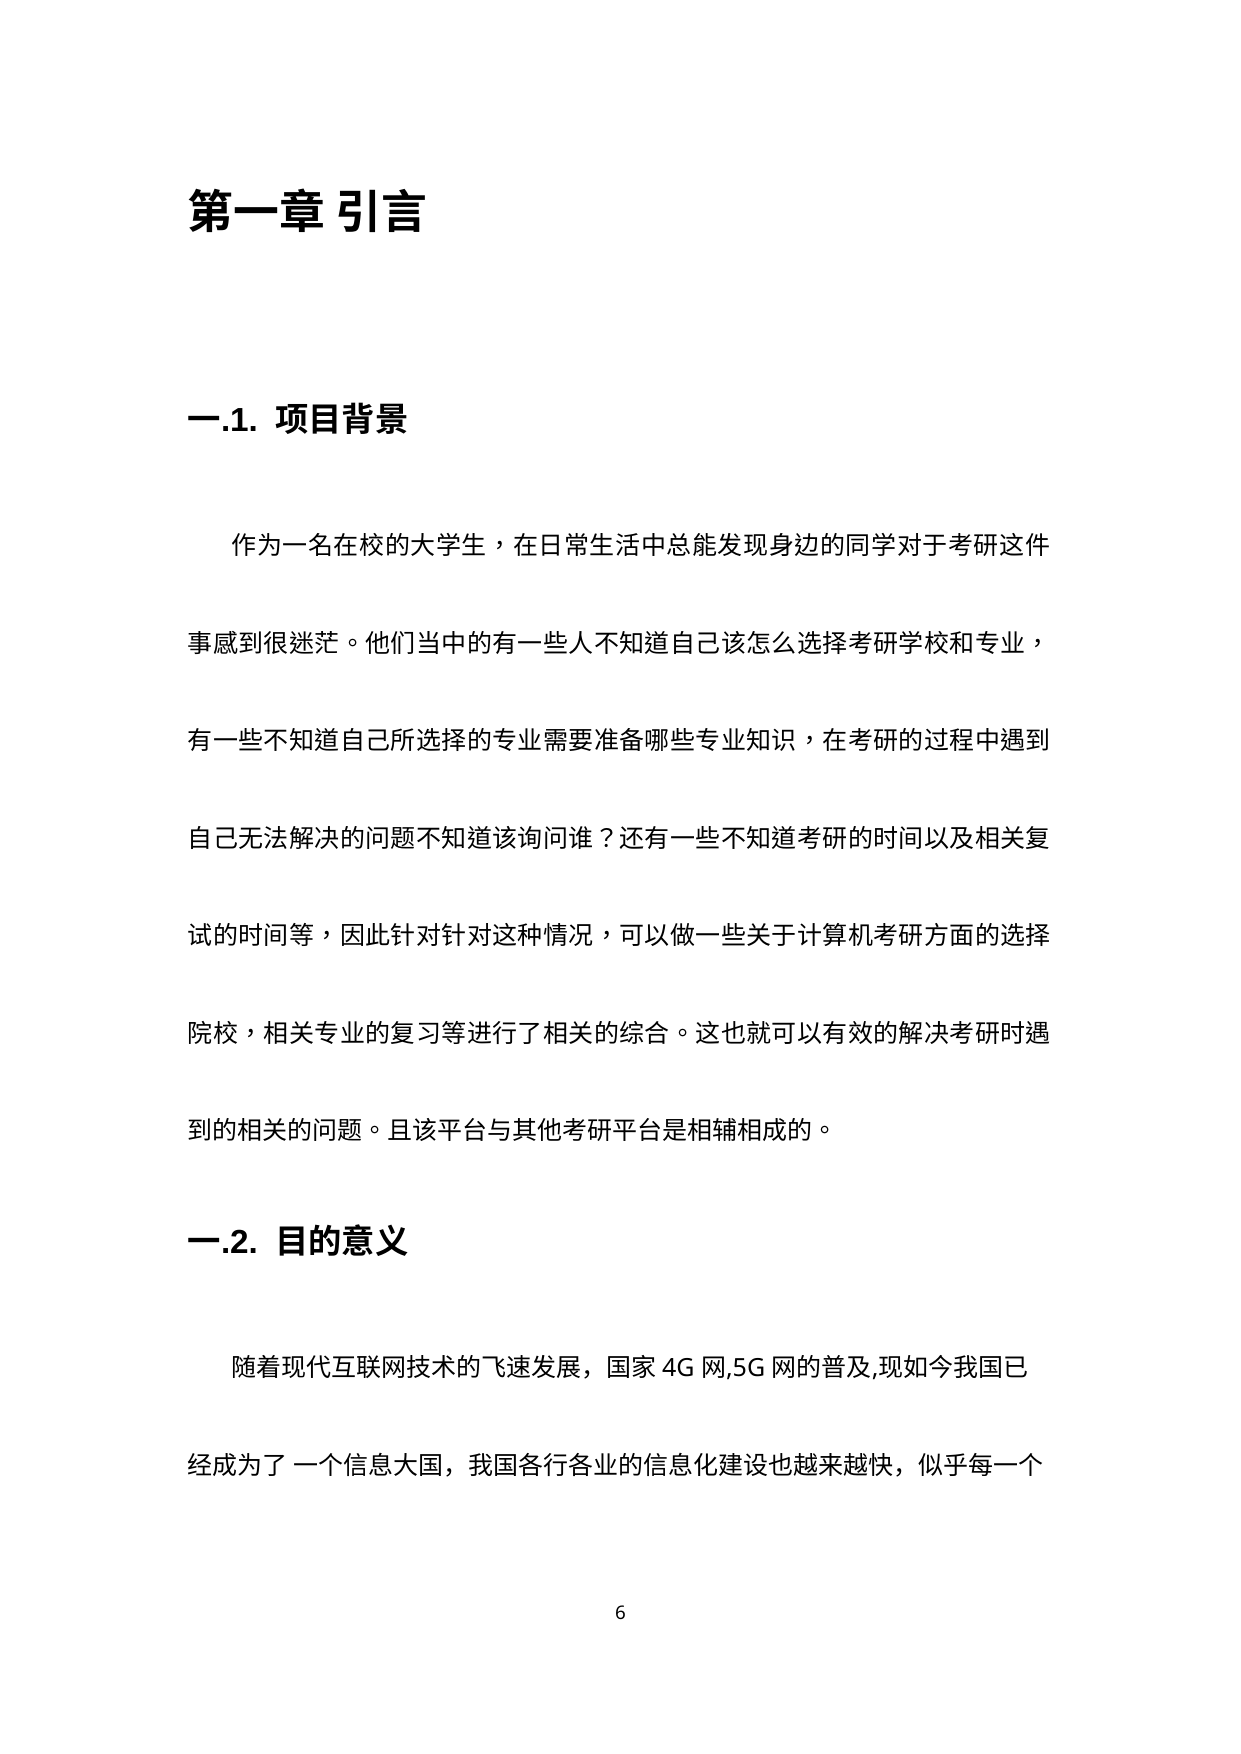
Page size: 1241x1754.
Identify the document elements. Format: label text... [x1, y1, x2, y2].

subtitle 项目背景 [187, 384, 1053, 449]
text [187, 1333, 1053, 1496]
subtitle 目的意义 [187, 1206, 1053, 1271]
text 作为一名在校的大学生，在日常生活中总能发现身边的同学对于考研这件事感到很迷茫。他们当中的有一些人不知道自己该怎么选择考研学校和专业，有一些不知道自己所选择的专业需要准备哪些专业知识，在考研的过程中遇到自己无法解决的问题不知道该询问谁？还有一些不知道考研的时间以及相关复试的时间等，因此针对针对这种情况，可以做一些关于计算机考研方面的选择院校，相关专业的复习等进行了相关的综合。这也就可以有效的解决考研时遇到的相关的问题。且该平台与其他考研平台是相辅相成的。 [187, 511, 1053, 1161]
subtitle 引言 [187, 160, 1053, 257]
